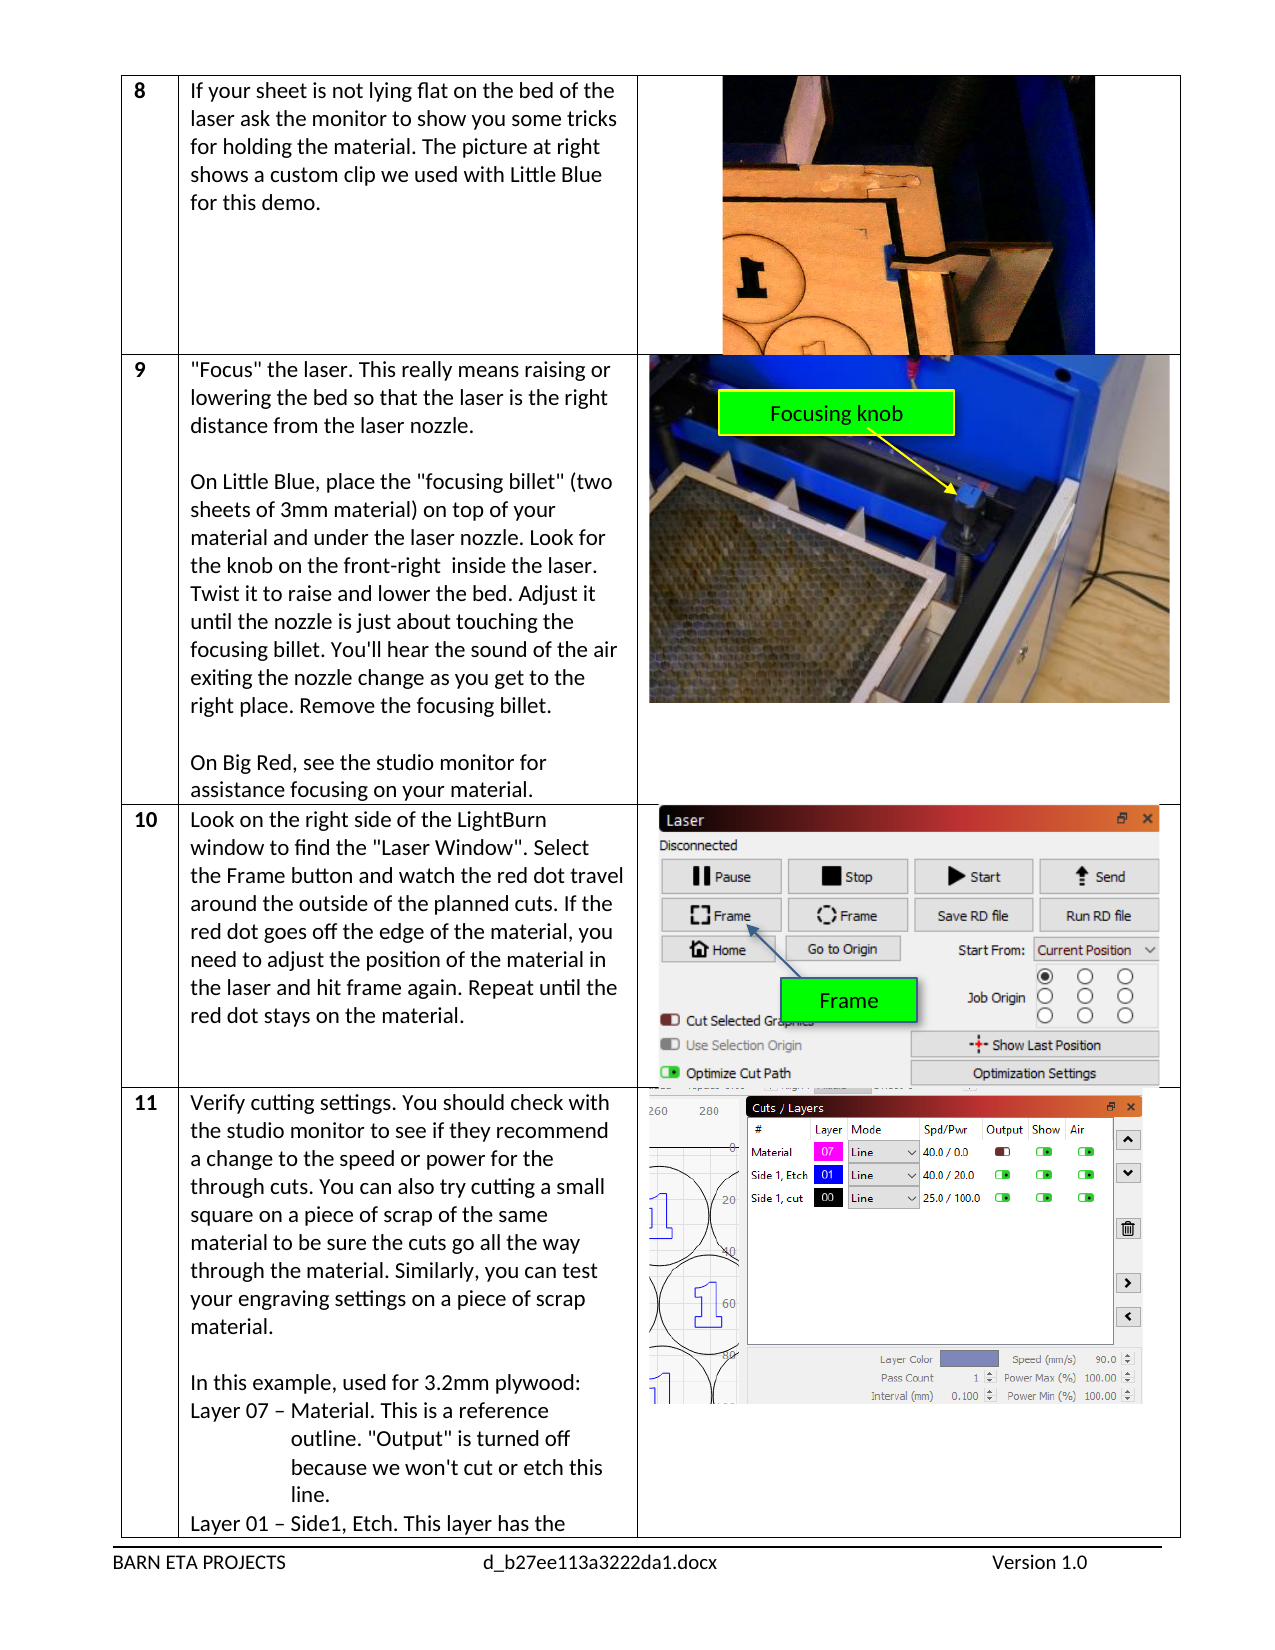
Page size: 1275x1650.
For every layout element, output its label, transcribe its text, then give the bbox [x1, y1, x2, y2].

table_cell "Focus" the laser. This really means raising or lowering the bed so that the laser is the right distance from the laser nozzle. On Little Blue, place the "focusing billet" (two sheets of 3mm material) on top of your material and under the laser nozzle. Look for the knob on the front-right inside the laser. Twist it to raise and lower the bed. Adjust it until the nozzle is just about touching the focusing billet. You'll hear the sound of the air exiting the nozzle change as you get to the right place. Remove the focusing billet. On Big Red, see the studio monitor for assistance focusing on your material. [179, 355, 637, 804]
table_cell [1160, 805, 1180, 1087]
table_cell If your sheet is not lying flat on the bed of the laser ask the monitor to show you some tricks for holding the material. The picture at right shows a custom clip we used with Little Blue for this demo. [179, 76, 637, 354]
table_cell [179, 1088, 637, 1537]
table_cell 9 [122, 355, 178, 804]
table_cell Look on the right side of the LightBurn window to find the "Laser Window". Select the Frame button and watch the red dot travel around the outside of the planned cuts. If the red dot goes off the edge of the material, you need to adjust the position of the material in the laser and hit frame again. Repeat until the red dot stays on the material. [179, 805, 637, 1087]
table_cell 8 [122, 76, 178, 354]
table_cell [638, 1088, 1180, 1537]
table_cell 11 [122, 1088, 178, 1537]
table_cell [638, 355, 1180, 804]
picture [649, 76, 1170, 703]
table_cell 10 [122, 805, 178, 1087]
table_cell [638, 805, 658, 1087]
table_cell [638, 76, 722, 354]
picture [649, 804, 1160, 1404]
table_cell [1096, 76, 1180, 354]
